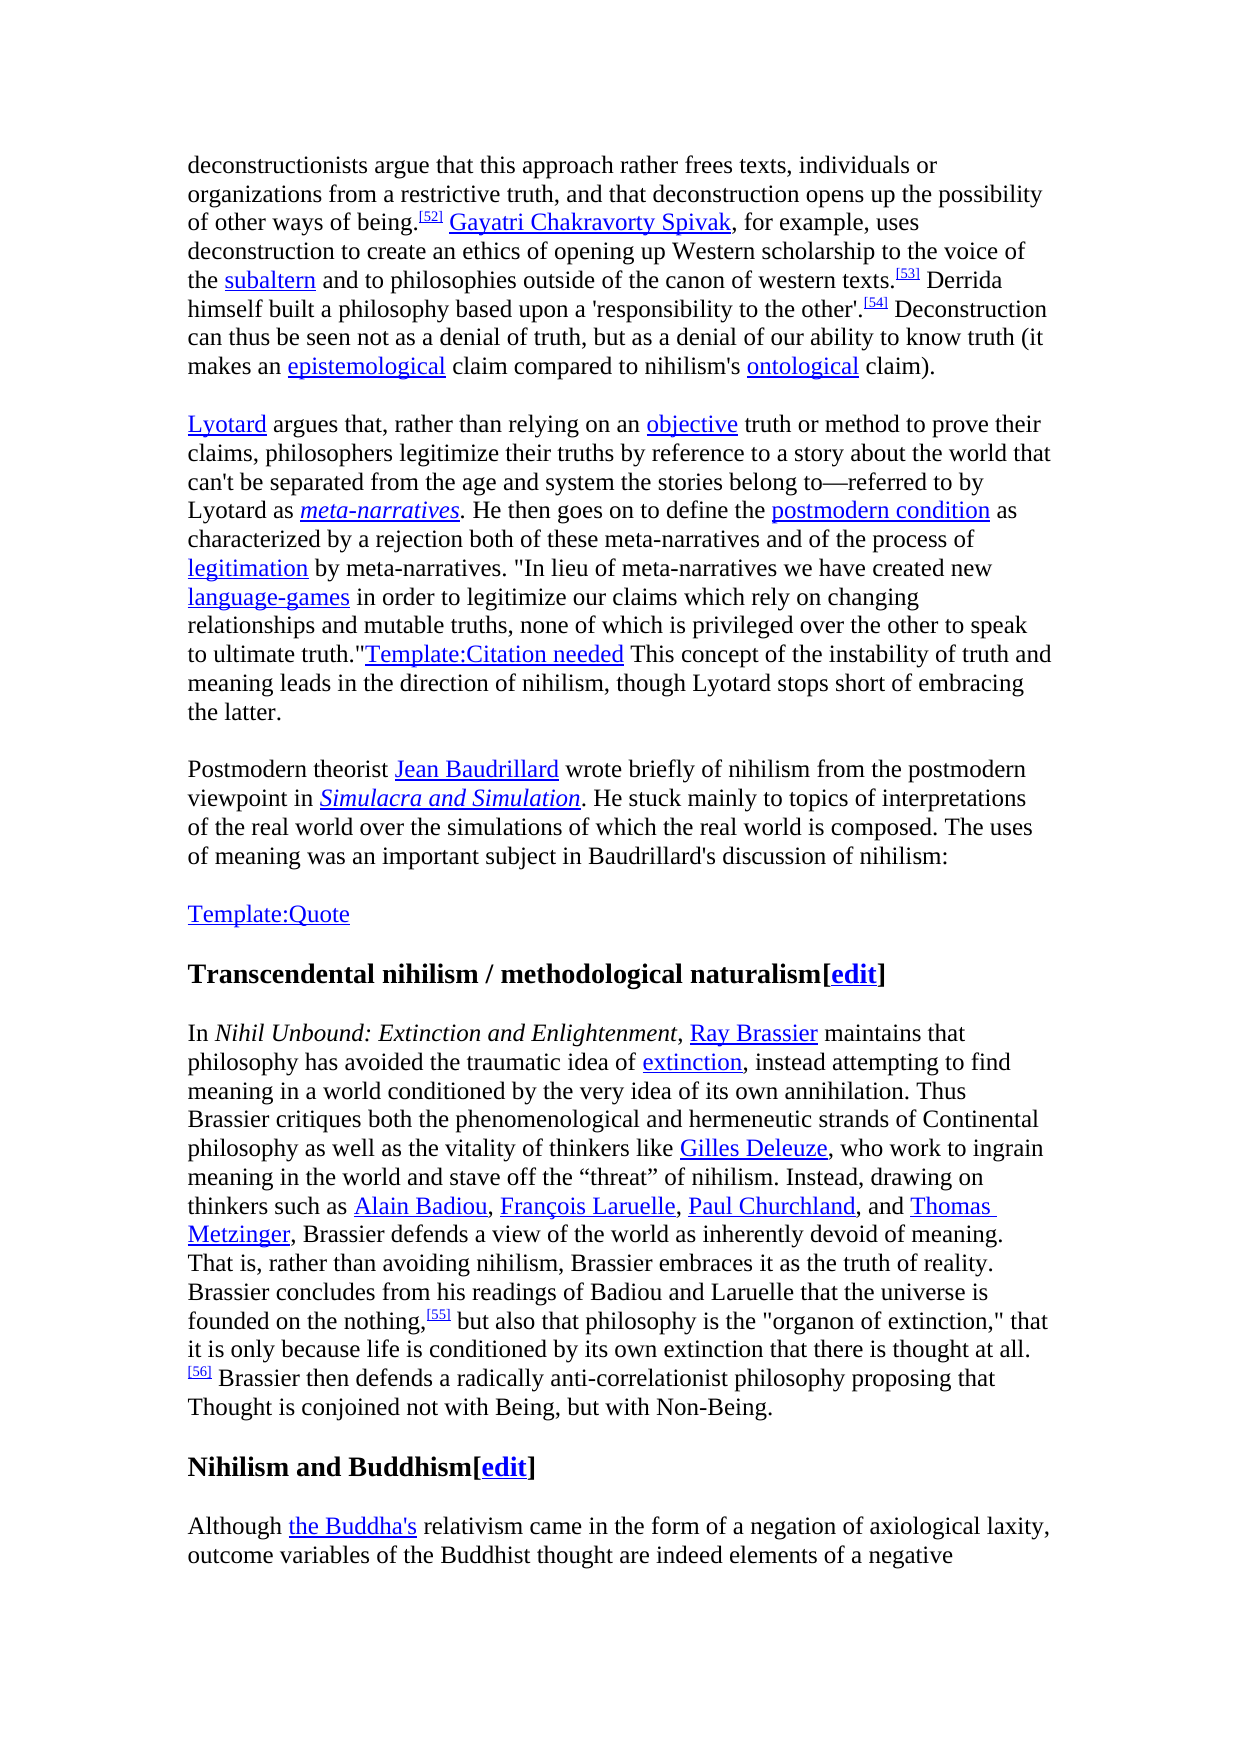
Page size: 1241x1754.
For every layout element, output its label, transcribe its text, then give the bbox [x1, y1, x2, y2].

subtitle Transcendental nihilism / methodological naturalism[edit] [187, 957, 1053, 989]
text Lyotard argues that, rather than relying on an objective truth or method to prove their claims, philosophers legitimize their truths by reference to a story about the world that can't be separated from the age and system the stories belong to—referred to by Lyotard as meta-narratives. He then goes on to define the postmodern condition as characterized by a rejection both of these meta-narratives and of the process of legitimation by meta-narratives. "In lieu of meta-narratives we have created new language-games in order to legitimize our claims which rely on changing relationships and mutable truths, none of which is privileged over the other to speak to ultimate truth."Template:Citation needed This concept of the instability of truth and meaning leads in the direction of nihilism, though Lyotard stops short of embracing the latter. [187, 409, 1053, 725]
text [187, 1511, 1053, 1569]
subtitle Nihilism and Buddhism[edit] [187, 1450, 1053, 1482]
text In Nihil Unbound: Extinction and Enlightenment, Ray Brassier maintains that philosophy has avoided the traumatic idea of extinction, instead attempting to find meaning in a world conditioned by the very idea of its own annihilation. Thus Brassier critiques both the phenomenological and hermeneutic strands of Continental philosophy as well as the vitality of thinkers like Gilles Deleuze, who work to ingrain meaning in the world and stave off the “threat” of nihilism. Instead, drawing on thinkers such as Alain Badiou, François Laruelle, Paul Churchland, and Thomas Metzinger, Brassier defends a view of the world as inherently devoid of meaning. That is, rather than avoiding nihilism, Brassier embraces it as the truth of reality. Brassier concludes from his readings of Badiou and Laruelle that the universe is founded on the nothing,[55] but also that philosophy is the "organon of extinction," that it is only because life is conditioned by its own extinction that there is thought at all.[56] Brassier then defends a radically anti-correlationist philosophy proposing that Thought is conjoined not with Being, but with Non-Being. [187, 1018, 1053, 1421]
text Template:Quote [187, 899, 1053, 927]
text Postmodern theorist Jean Baudrillard wrote briefly of nihilism from the postmodern viewpoint in Simulacra and Simulation. He stuck mainly to topics of interpretations of the real world over the simulations of which the real world is composed. The uses of meaning was an important subject in Baudrillard's discussion of nihilism: [187, 754, 1053, 869]
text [187, 150, 1053, 380]
